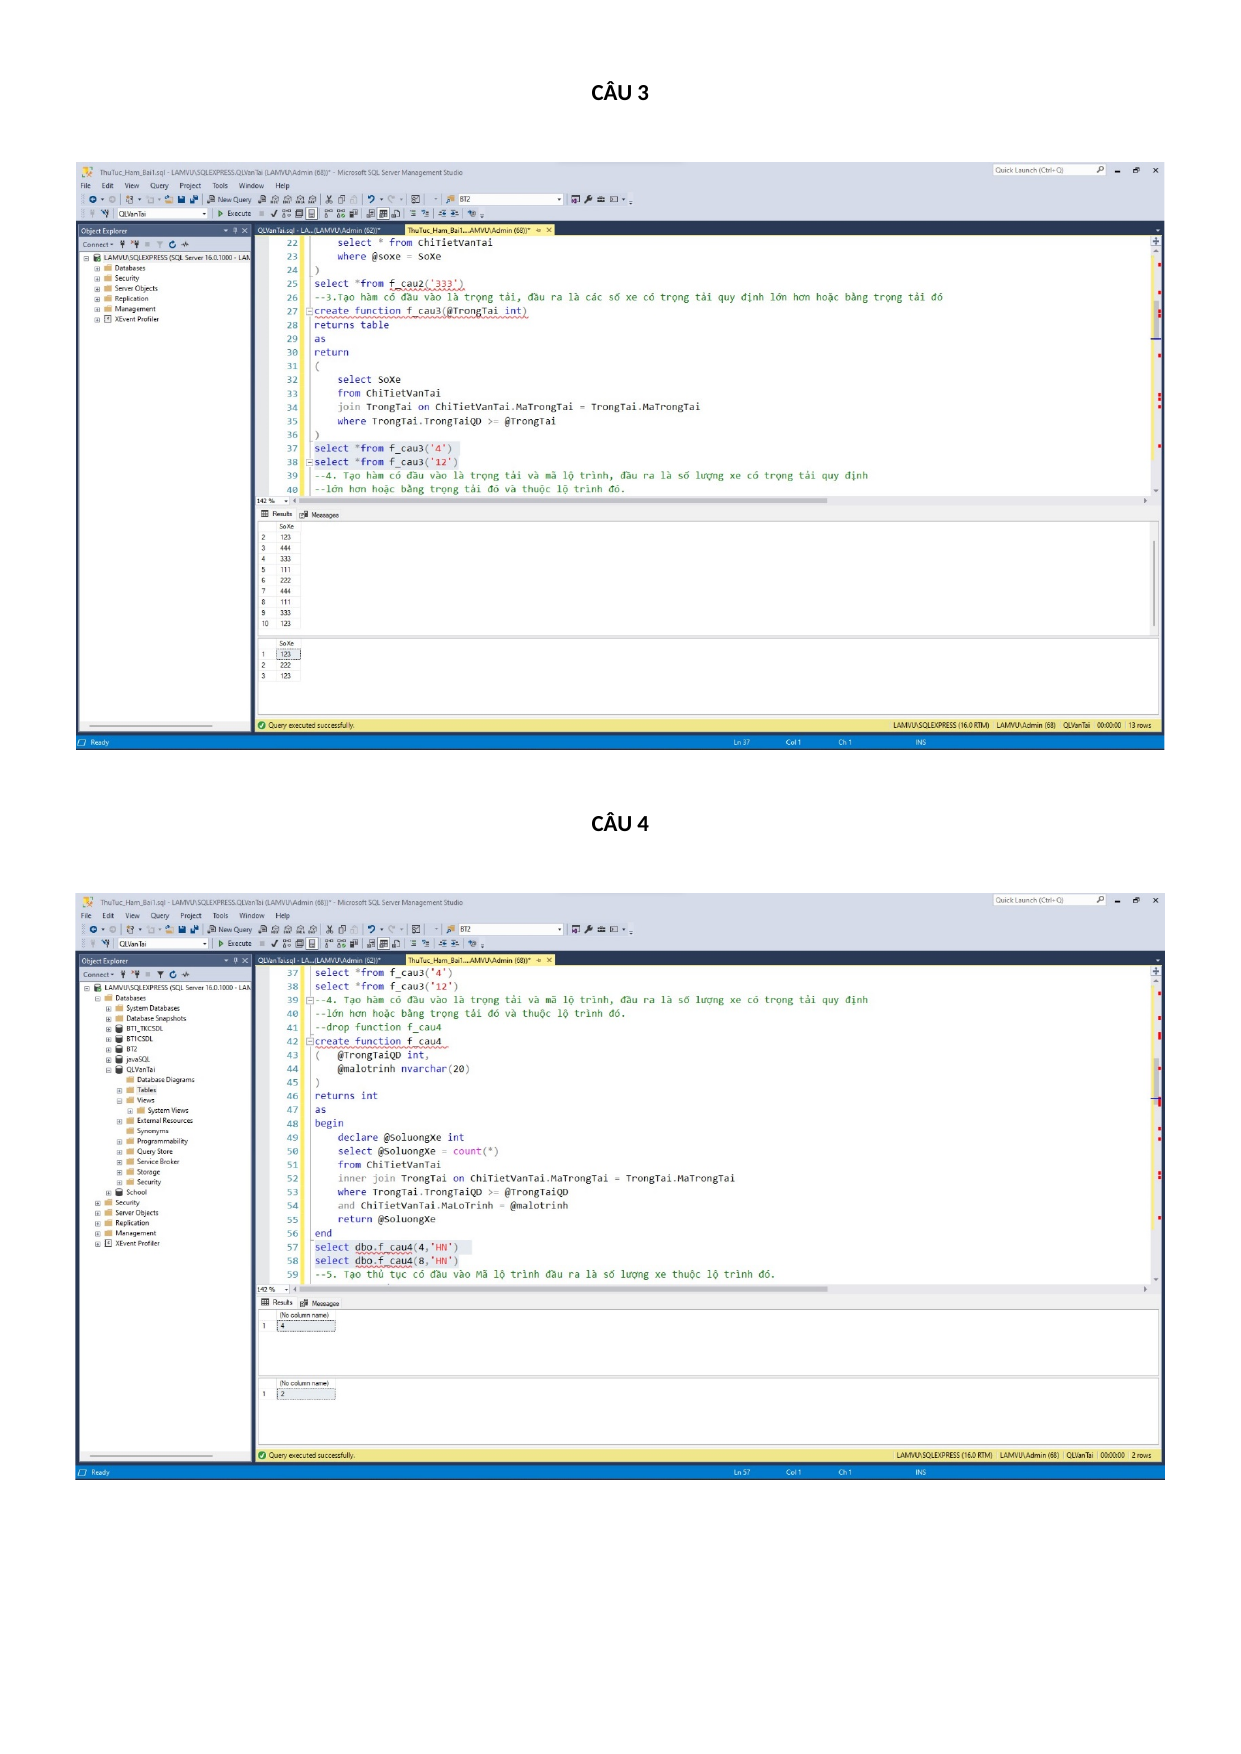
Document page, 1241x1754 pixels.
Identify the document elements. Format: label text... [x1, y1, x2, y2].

picture [75, 893, 1165, 1480]
text CÂU 4 [75, 806, 1165, 837]
picture [76, 162, 1165, 750]
text CÂU 3 [75, 75, 1165, 106]
